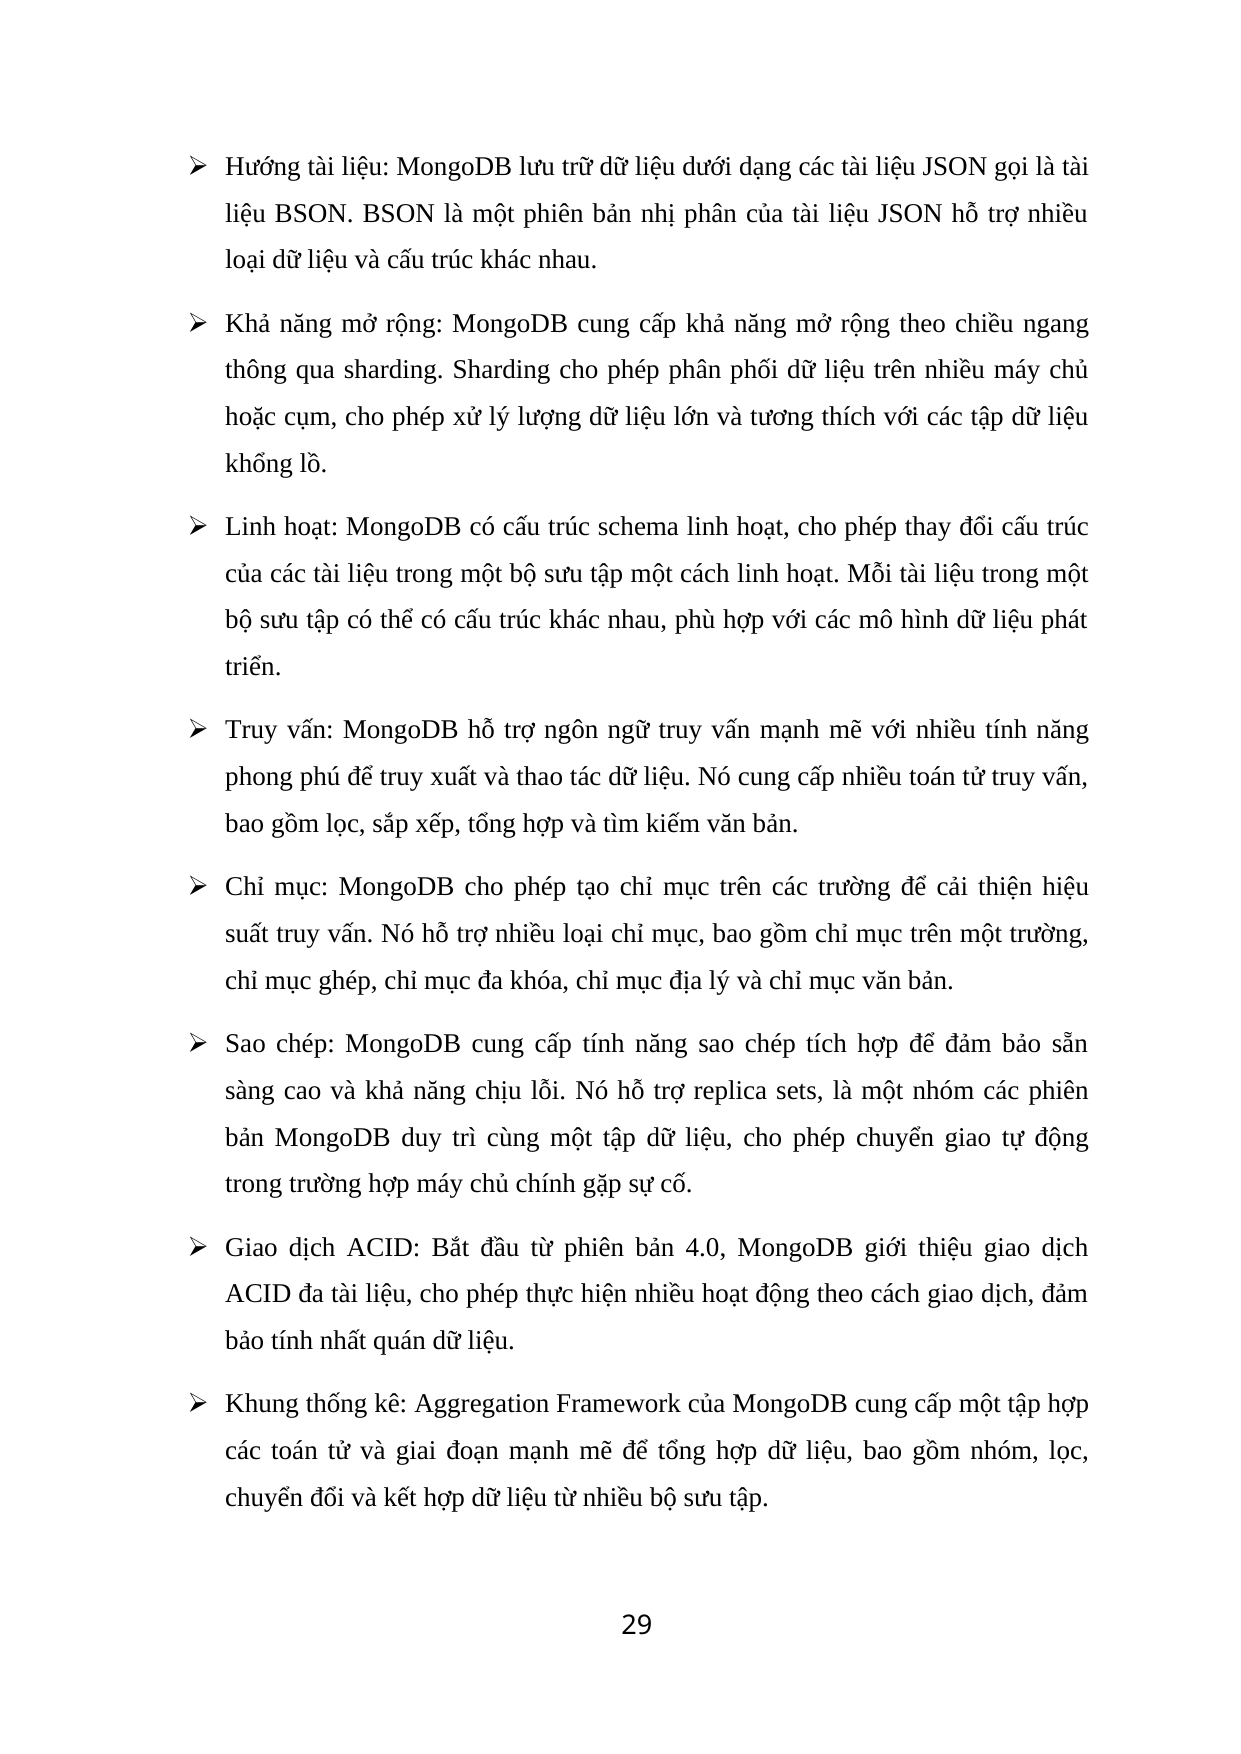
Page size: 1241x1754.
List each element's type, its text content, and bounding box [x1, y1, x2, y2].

text Truy vấn: MongoDB hỗ trợ ngôn ngữ truy vấn mạnh mẽ với nhiều tính năng phong phú để truy xuất và thao tác dữ liệu. Nó cung cấp nhiều toán tử truy vấn, bao gồm lọc, sắp xếp, tổng hợp và tìm kiếm văn bản. [187, 714, 1090, 838]
text Sao chép: MongoDB cung cấp tính năng sao chép tích hợp để đảm bảo sẵn sàng cao và khả năng chịu lỗi. Nó hỗ trợ replica sets, là một nhóm các phiên bản MongoDB duy trì cùng một tập dữ liệu, cho phép chuyển giao tự động trong trường hợp máy chủ chính gặp sự cố. [187, 1027, 1090, 1198]
text Giao dịch ACID: Bắt đầu từ phiên bản 4.0, MongoDB giới thiệu giao dịch ACID đa tài liệu, cho phép thực hiện nhiều hoạt động theo cách giao dịch, đảm bảo tính nhất quán dữ liệu. [187, 1231, 1090, 1355]
text Khung thống kê: Aggregation Framework của MongoDB cung cấp một tập hợp các toán tử và giai đoạn mạnh mẽ để tổng hợp dữ liệu, bao gồm nhóm, lọc, chuyển đổi và kết hợp dữ liệu từ nhiều bộ sưu tập. [187, 1387, 1090, 1512]
text Khả năng mở rộng: MongoDB cung cấp khả năng mở rộng theo chiều ngang thông qua sharding. Sharding cho phép phân phối dữ liệu trên nhiều máy chủ hoặc cụm, cho phép xử lý lượng dữ liệu lớn và tương thích với các tập dữ liệu khổng lồ. [187, 307, 1090, 478]
text Chỉ mục: MongoDB cho phép tạo chỉ mục trên các trường để cải thiện hiệu suất truy vấn. Nó hỗ trợ nhiều loại chỉ mục, bao gồm chỉ mục trên một trường, chỉ mục ghép, chỉ mục đa khóa, chỉ mục địa lý và chỉ mục văn bản. [187, 870, 1090, 995]
text Hướng tài liệu: MongoDB lưu trữ dữ liệu dưới dạng các tài liệu JSON gọi là tài liệu BSON. BSON là một phiên bản nhị phân của tài liệu JSON hỗ trợ nhiều loại dữ liệu và cấu trúc khác nhau. [187, 150, 1090, 274]
text Linh hoạt: MongoDB có cấu trúc schema linh hoạt, cho phép thay đổi cấu trúc của các tài liệu trong một bộ sưu tập một cách linh hoạt. Mỗi tài liệu trong một bộ sưu tập có thể có cấu trúc khác nhau, phù hợp với các mô hình dữ liệu phát triển. [187, 510, 1090, 681]
